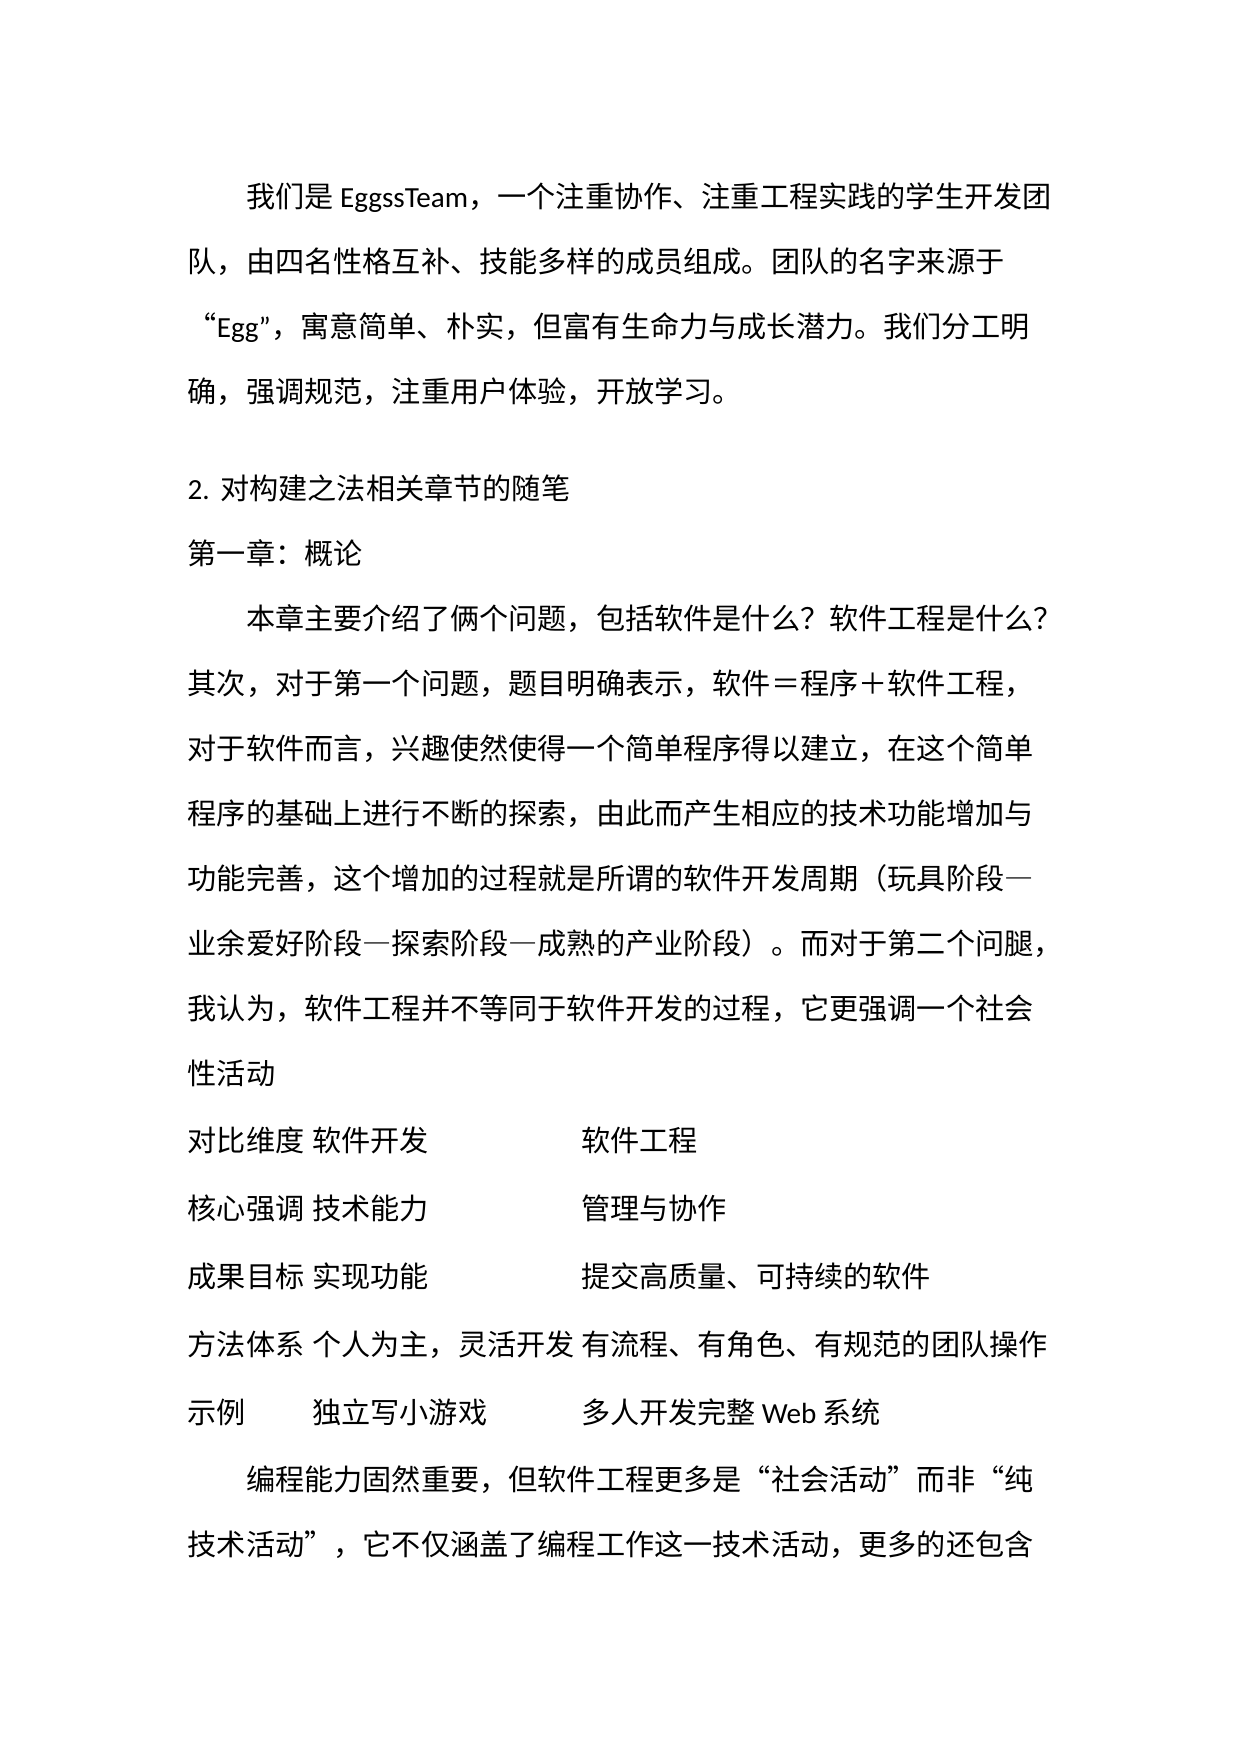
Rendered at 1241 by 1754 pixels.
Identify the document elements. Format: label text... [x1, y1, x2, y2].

table_cell 示例 [186, 1377, 310, 1445]
table_cell 核心强调 [186, 1173, 310, 1241]
table_cell 方法体系 [186, 1309, 310, 1377]
table_cell 实现功能 [310, 1241, 579, 1309]
list 第一章：概论 [187, 519, 1053, 584]
table_cell 技术能力 [310, 1173, 579, 1241]
table_cell 多人开发完整Web系统 [579, 1377, 1054, 1445]
table_cell 管理与协作 [579, 1173, 1054, 1241]
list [187, 1445, 1053, 1575]
table_cell 成果目标 [186, 1241, 310, 1309]
table_cell 有流程、有角色、有规范的团队操作 [579, 1309, 1054, 1377]
table_header 软件开发 [310, 1105, 579, 1173]
table_cell 个人为主，灵活开发 [310, 1309, 579, 1377]
list 对构建之法相关章节的随笔 [187, 454, 1053, 519]
table_cell 独立写小游戏 [310, 1377, 579, 1445]
table_header 软件工程 [579, 1105, 1054, 1173]
table_cell 提交高质量、可持续的软件 [579, 1241, 1054, 1309]
list 我们是 EggssTeam，一个注重协作、注重工程实践的学生开发团队，由四名性格互补、技能多样的成员组成。团队的名字来源于“Egg”，寓意简单、朴实，但富有生命力与成长潜力。我们分工明确，强调规范，注重用户体验，开放学习。 [187, 162, 1053, 422]
list 本章主要介绍了俩个问题，包括软件是什么？软件工程是什么？其次，对于第一个问题，题目明确表示，软件＝程序＋软件工程，对于软件而言，兴趣使然使得一个简单程序得以建立，在这个简单程序的基础上进行不断的探索，由此而产生相应的技术功能增加与功能完善，这个增加的过程就是所谓的软件开发周期（玩具阶段—业余爱好阶段—探索阶段—成熟的产业阶段）。而对于第二个问腿，我认为，软件工程并不等同于软件开发的过程，它更强调一个社会性活动 [187, 584, 1053, 1104]
table_header 对比维度 [186, 1105, 310, 1173]
